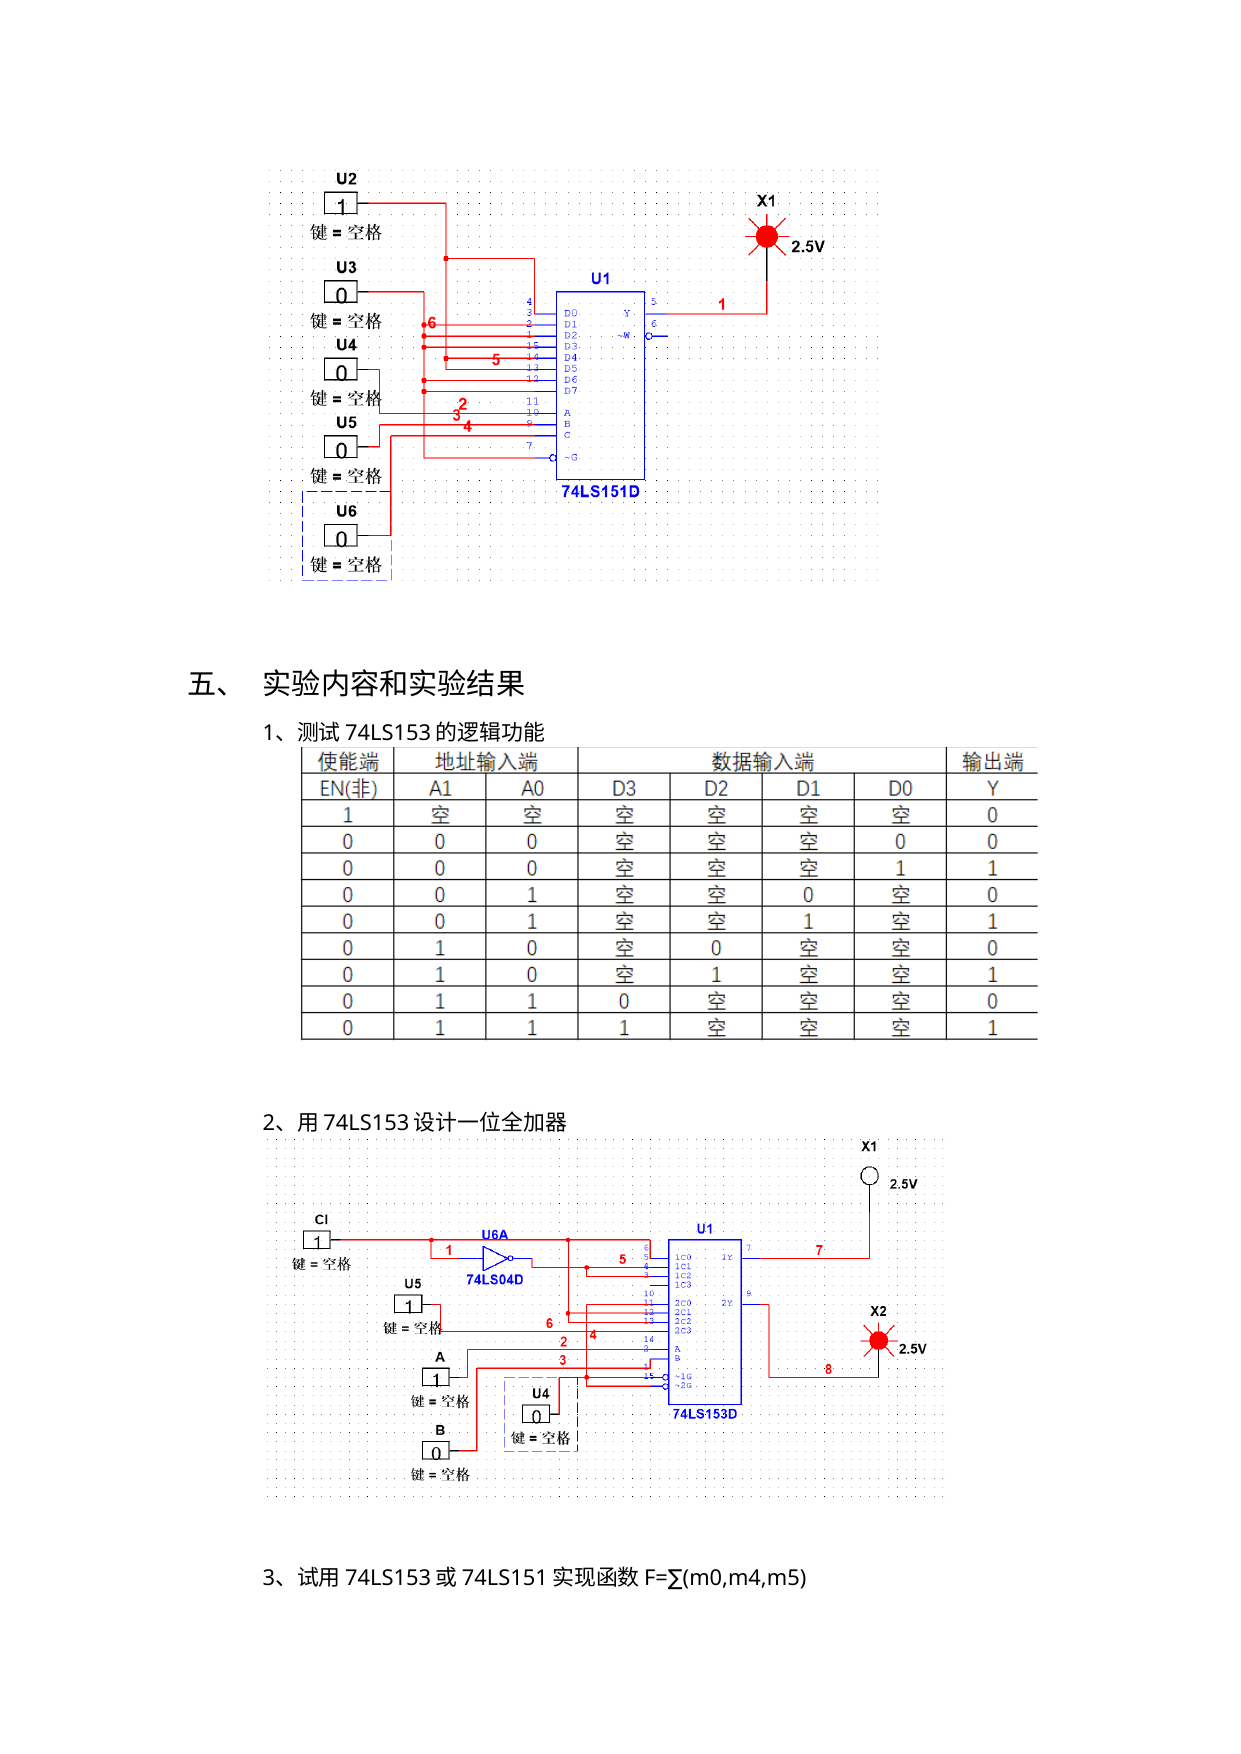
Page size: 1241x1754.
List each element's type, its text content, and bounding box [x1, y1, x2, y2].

list 3、试用74LS153或74LS151实现函数F=∑(m0,m4,m5) [262, 1559, 1053, 1592]
picture [300, 747, 1038, 1041]
list 实验内容和实验结果 [187, 649, 1053, 714]
list 1、测试74LS153的逻辑功能 [262, 714, 1053, 747]
list 2、用74LS153设计一位全加器 [262, 1104, 1053, 1137]
picture [262, 1137, 952, 1504]
picture [262, 162, 879, 590]
